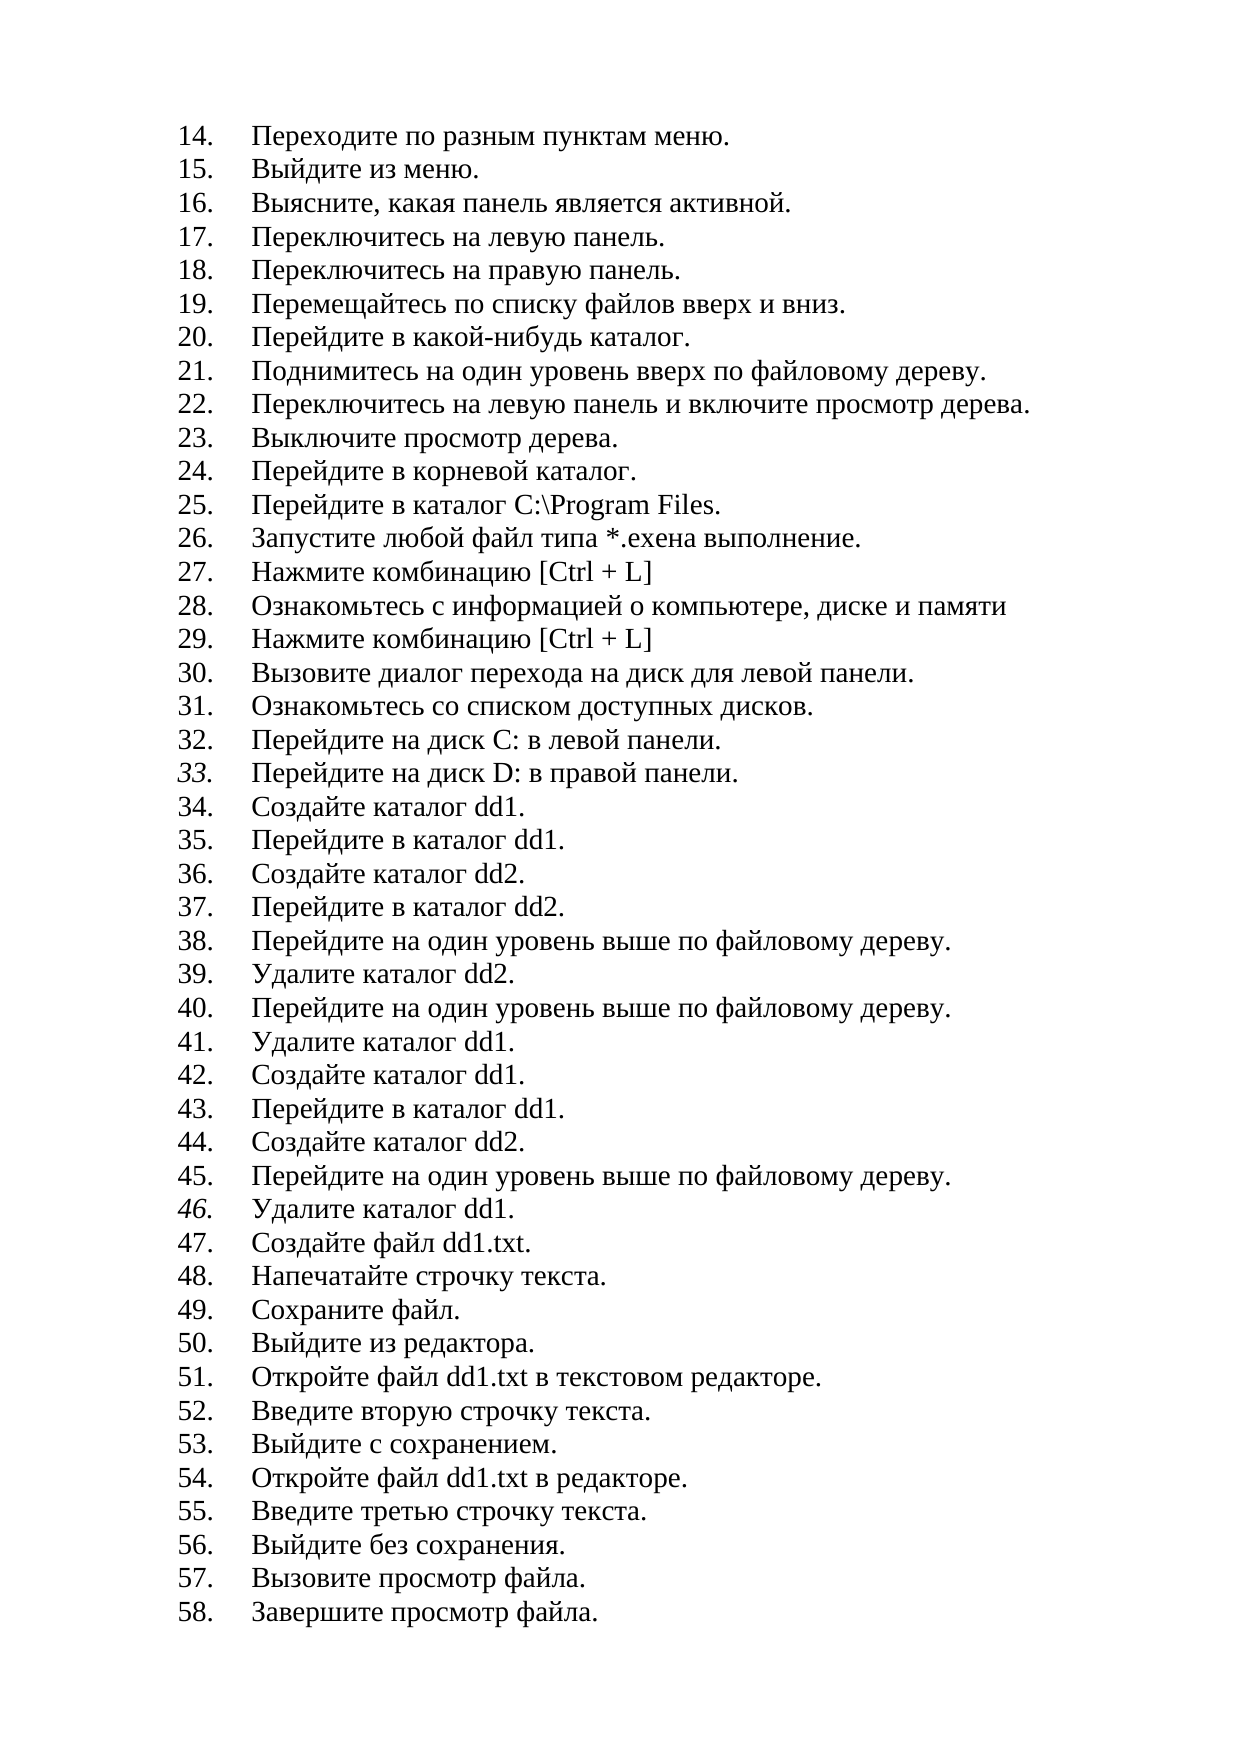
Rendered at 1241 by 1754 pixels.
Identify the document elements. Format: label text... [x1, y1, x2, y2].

list Ознакомьтесь со списком доступных дисков. [177, 688, 1152, 722]
list Поднимитесь на один уровень вверх по файловому дереву. [177, 353, 1152, 386]
list Перейдите на диск D: в правой панели. [177, 755, 1152, 789]
list Запустите любой файл типа *.exeна выполнение. [177, 521, 1152, 554]
list Выясните, какая панель является активной. [177, 185, 1152, 219]
list Создайте каталог dd2. [177, 1124, 1152, 1158]
list Создайте каталог dd2. [177, 856, 1152, 889]
list Вызовите диалог перехода на диск для левой панели. [177, 655, 1152, 688]
list Перейдите на один уровень выше по файловому дереву. [177, 1158, 1152, 1191]
list Создайте каталог dd1. [177, 789, 1152, 822]
list Перейдите в корневой каталог. [177, 453, 1152, 487]
list Создайте файл dd1.txt. [177, 1225, 1152, 1258]
list Выйдите из меню. [177, 152, 1152, 185]
list Перейдите в какой-нибудь каталог. [177, 319, 1152, 353]
list Откройте файл dd1.txt в редакторе. [177, 1460, 1152, 1493]
list Нажмите комбинацию [Ctrl + L] [177, 621, 1152, 655]
list Переключитесь на правую панель. [177, 252, 1152, 286]
list Перейдите на один уровень выше по файловому дереву. [177, 923, 1152, 957]
list Удалите каталог dd1. [177, 1191, 1152, 1225]
list Переходите по разным пунктам меню. [177, 118, 1152, 152]
list Перейдите в каталог dd2. [177, 889, 1152, 923]
list Выключите просмотр дерева. [177, 420, 1152, 453]
list Удалите каталог dd2. [177, 957, 1152, 990]
list Cохраните файл. [177, 1292, 1152, 1326]
list Выйдите с сохранением. [177, 1426, 1152, 1460]
list Создайте каталог dd1. [177, 1057, 1152, 1091]
list Перейдите в каталог dd1. [177, 822, 1152, 856]
list Введите вторую строчку текста. [177, 1393, 1152, 1426]
list Выйдите из редактора. [177, 1326, 1152, 1359]
list Перейдите на один уровень выше по файловому дереву. [177, 990, 1152, 1024]
list Переключитесь на левую панель. [177, 219, 1152, 252]
list Перемещайтесь по списку файлов вверх и вниз. [177, 286, 1152, 319]
list Удалите каталог dd1. [177, 1024, 1152, 1057]
list Введите третью строчку текста. [177, 1493, 1152, 1527]
list Выйдите без сохранения. [177, 1527, 1152, 1560]
list Вызовите просмотр файла. [177, 1560, 1152, 1594]
list Переключитесь на левую панель и включите просмотр дерева. [177, 386, 1152, 420]
list Откройте файл dd1.txt в текстовом редакторе. [177, 1359, 1152, 1393]
list Завершите просмотр файла. [177, 1594, 1152, 1627]
list Ознакомьтесь с информацией о компьютере, диске и памяти [177, 588, 1152, 621]
list Перейдите в каталог dd1. [177, 1091, 1152, 1124]
list Перейдите в каталог C:\Program Files. [177, 487, 1152, 521]
list Нажмите комбинацию [Ctrl + L] [177, 554, 1152, 588]
list Напечатайте строчку текста. [177, 1258, 1152, 1292]
list Перейдите на диск C: в левой панели. [177, 722, 1152, 755]
